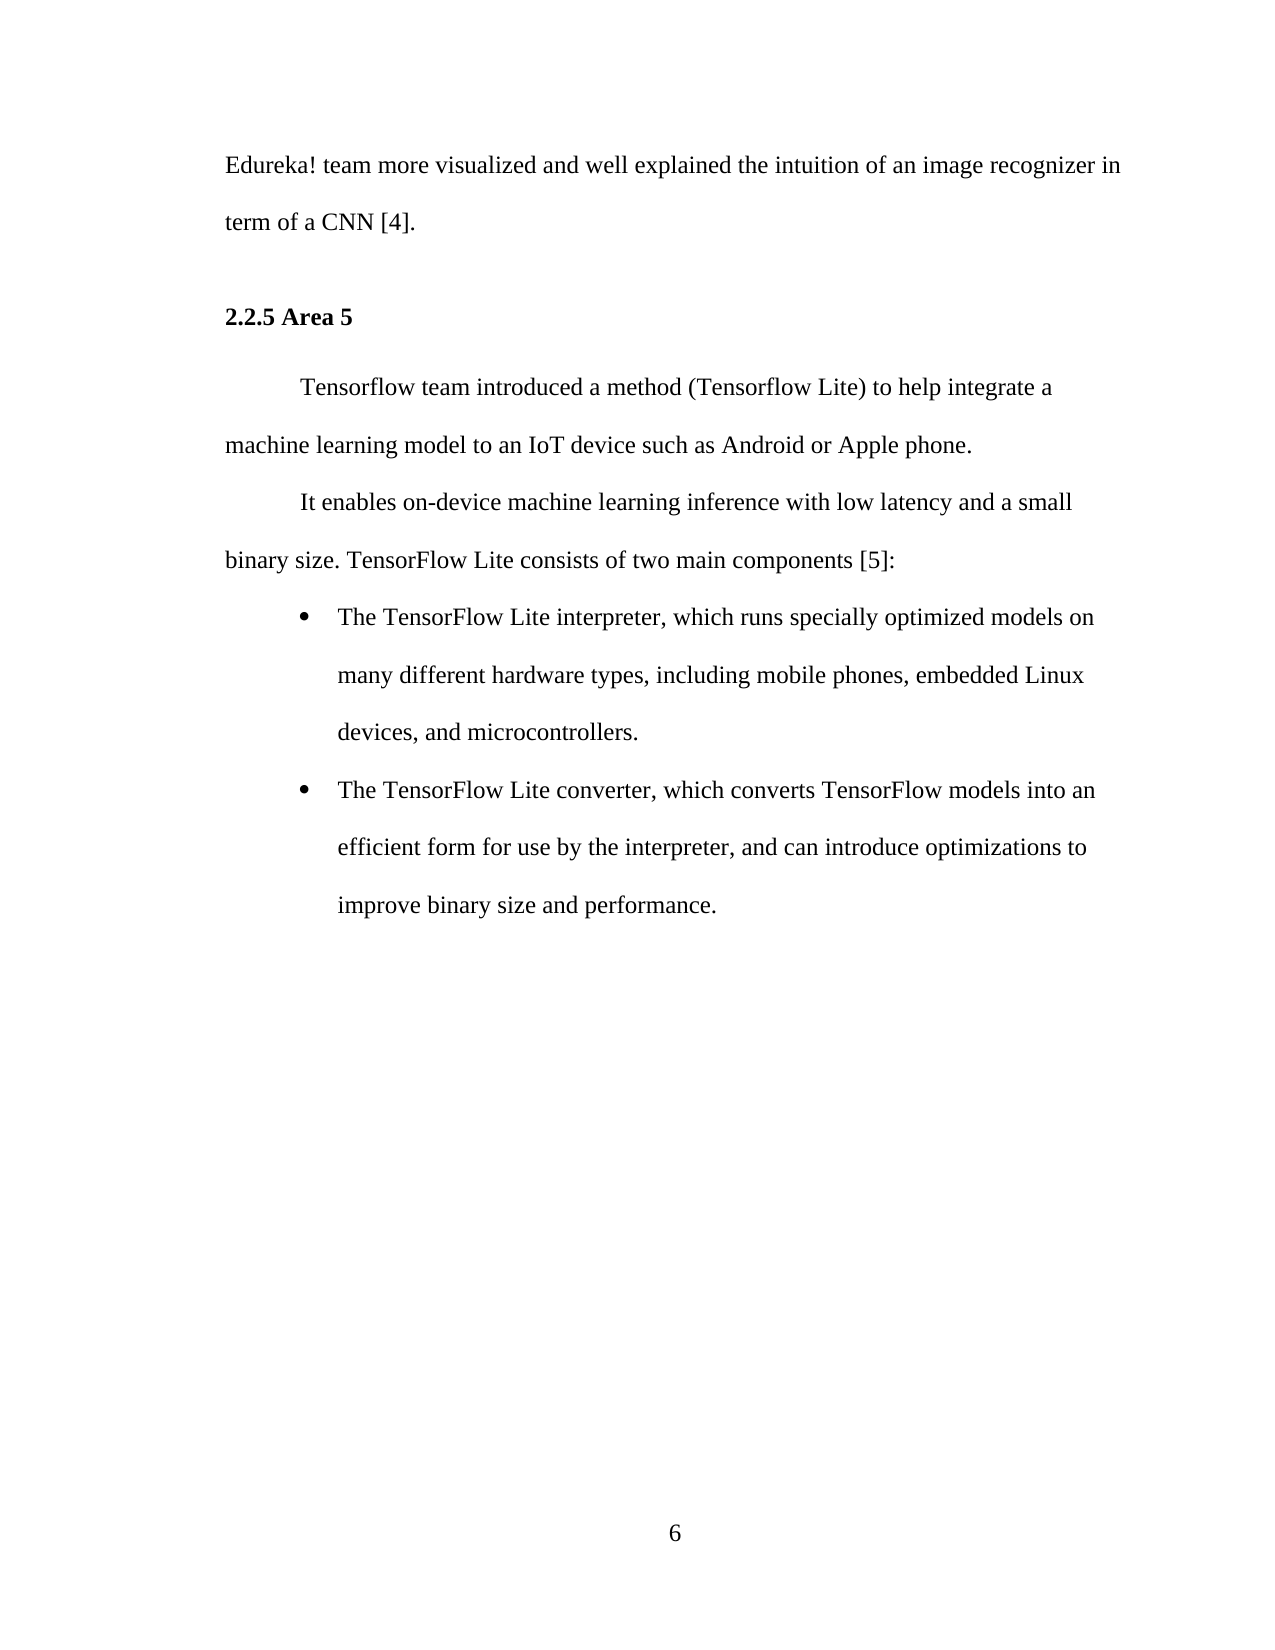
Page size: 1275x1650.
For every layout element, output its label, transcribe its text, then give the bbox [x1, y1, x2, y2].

list The TensorFlow Lite interpreter, which runs specially optimized models on many different hardware types, including mobile phones, embedded Linux devices, and microcontrollers. [300, 602, 1125, 746]
subtitle 2.2.5 Area 5 [225, 302, 1125, 331]
text It enables on-device machine learning inference with low latency and a small binary size. TensorFlow Lite consists of two main components [5]: [225, 487, 1125, 574]
list The TensorFlow Lite converter, which converts TensorFlow models into an efficient form for use by the interpreter, and can introduce optimizations to improve binary size and performance. [300, 775, 1125, 919]
text Tensorflow team introduced a method (Tensorflow Lite) to help integrate a machine learning model to an IoT device such as Android or Apple phone. [225, 372, 1125, 459]
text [225, 150, 1125, 236]
